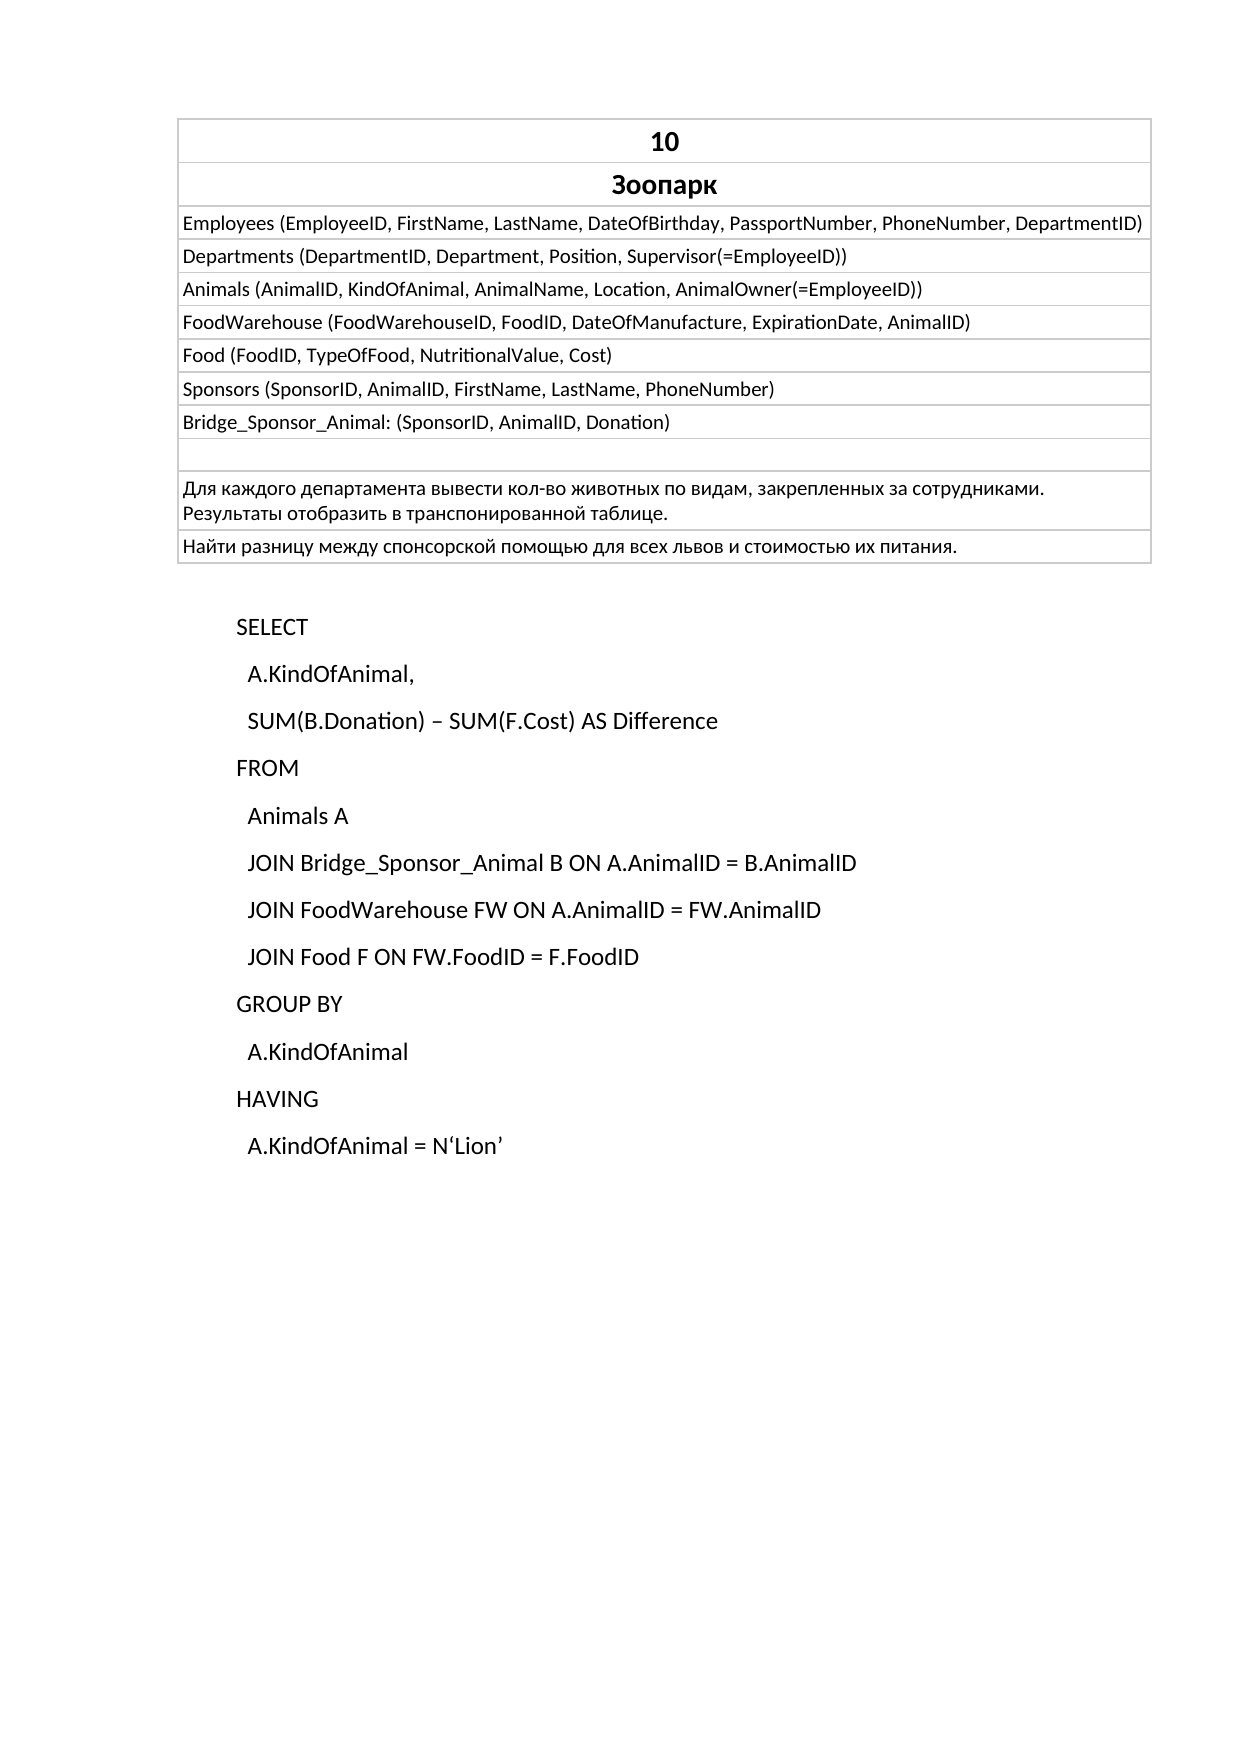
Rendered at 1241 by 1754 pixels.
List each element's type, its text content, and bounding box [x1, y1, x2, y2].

table_cell Animals (AnimalID, KindOfAnimal, AnimalName, Location, AnimalOwner(=EmployeeID)) [179, 273, 1150, 305]
text A.KindOfAnimal, [177, 658, 1152, 689]
table_cell Food (FoodID, TypeOfFood, NutritionalValue, Cost) [179, 340, 1150, 371]
table_cell FoodWarehouse (FoodWarehouseID, FoodID, DateOfManufacture, ExpirationDate, AnimalID) [179, 306, 1150, 338]
text FROM [177, 753, 1152, 783]
table_cell Bridge_Sponsor_Animal: (SponsorID, AnimalID, Donation) [179, 406, 1150, 438]
text SUM(B.Donation) – SUM(F.Cost) AS Difference [177, 705, 1152, 736]
table_cell Зоопарк [179, 163, 1150, 205]
table_cell Departments (DepartmentID, Department, Position, Supervisor(=EmployeeID)) [179, 240, 1150, 271]
text HAVING [177, 1083, 1152, 1113]
table_cell Sponsors (SponsorID, AnimalID, FirstName, LastName, PhoneNumber) [179, 373, 1150, 404]
text JOIN FoodWarehouse FW ON A.AnimalID = FW.AnimalID [177, 894, 1152, 925]
text Animals A [177, 800, 1152, 830]
table_cell Employees (EmployeeID, FirstName, LastName, DateOfBirthday, PassportNumber, PhoneNumber, DepartmentID) [179, 207, 1150, 238]
text JOIN Bridge_Sponsor_Animal B ON A.AnimalID = B.AnimalID [177, 847, 1152, 877]
table_cell Для каждого департамента вывести кол-во животных по видам, закрепленных за сотрудниками. Результаты отобразить в транспонированной таблице. [179, 472, 1150, 529]
text A.KindOfAnimal = N‘Lion’ [177, 1130, 1152, 1161]
text JOIN Food F ON FW.FoodID = F.FoodID [177, 941, 1152, 972]
table_header 10 [179, 120, 1150, 162]
text GROUP BY [177, 988, 1152, 1019]
text SELECT [177, 611, 1152, 642]
table_cell [179, 439, 1150, 470]
text A.KindOfAnimal [177, 1036, 1152, 1066]
table_cell Найти разницу между спонсорской помощью для всех львов и стоимостью их питания. [179, 531, 1150, 562]
